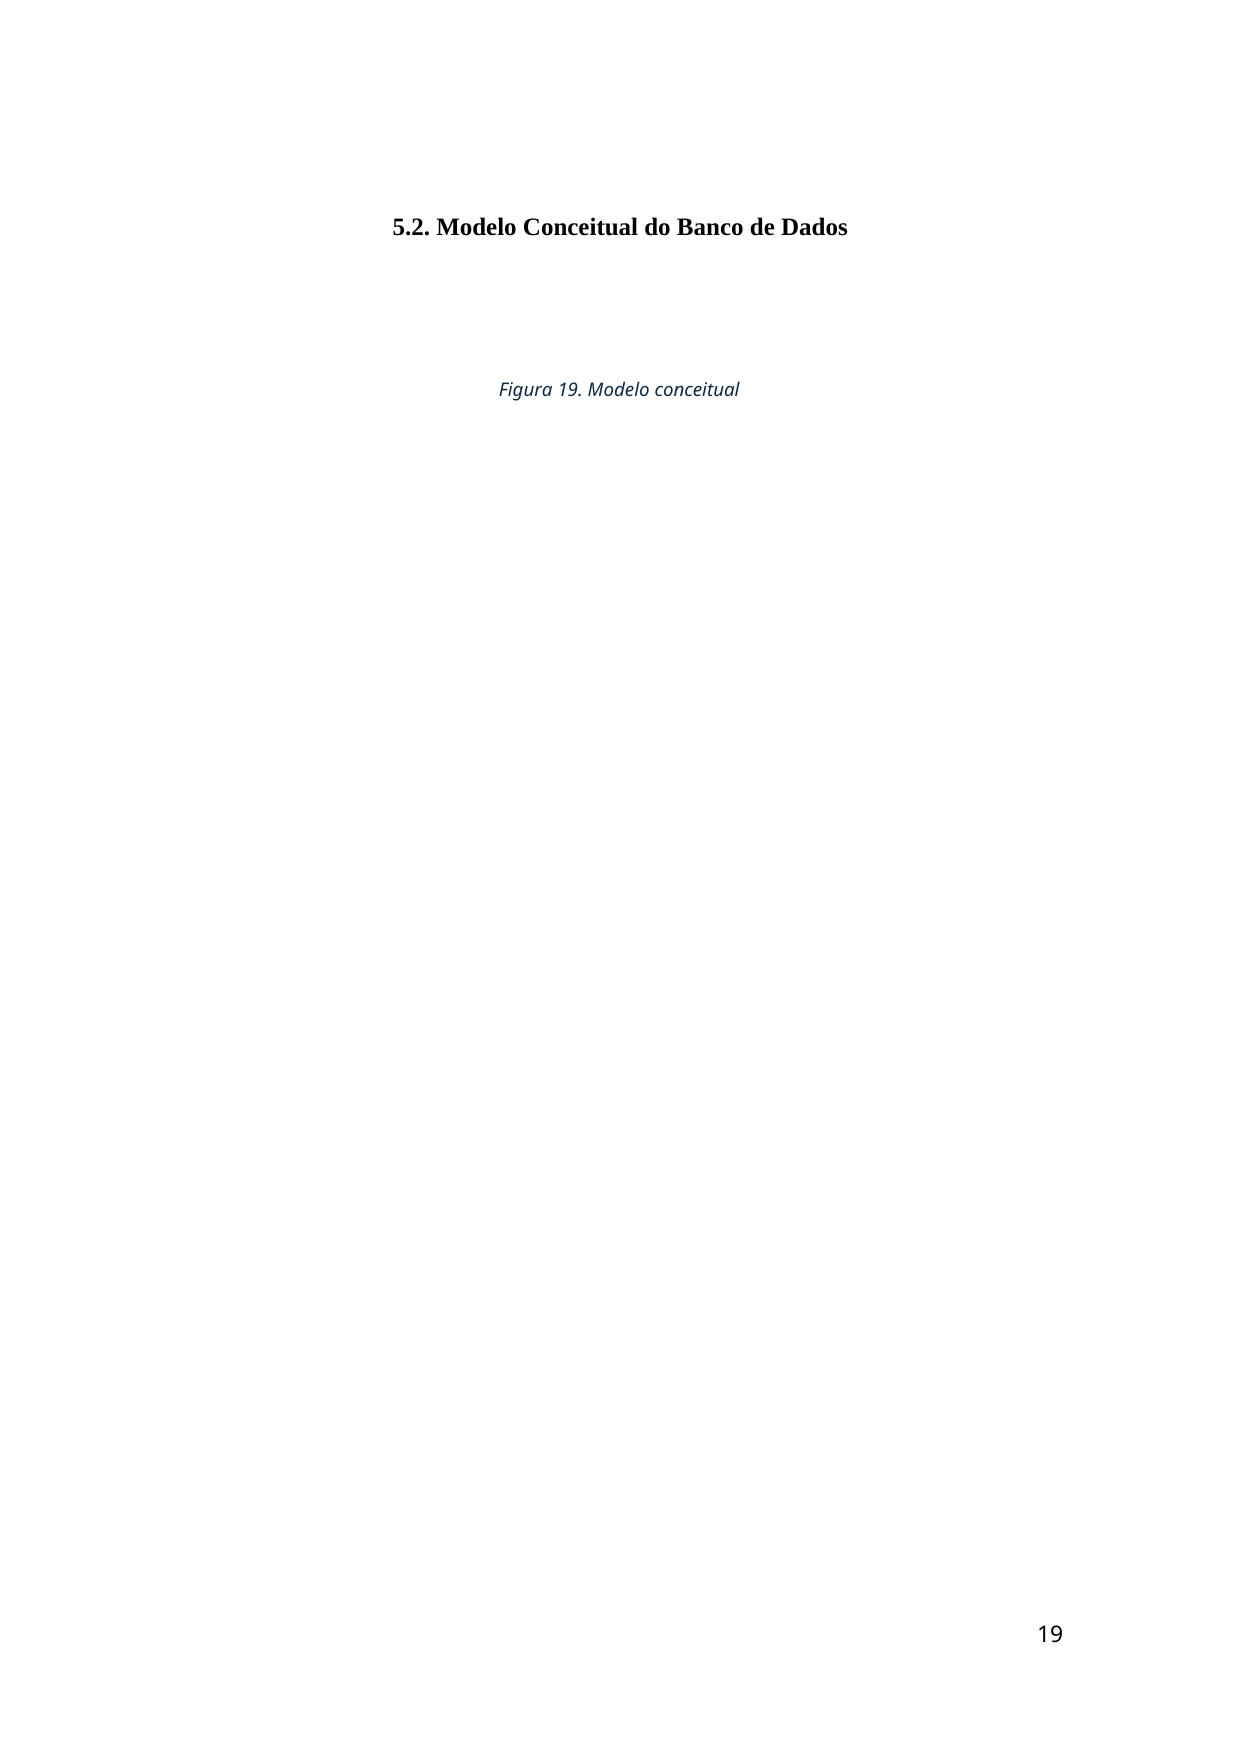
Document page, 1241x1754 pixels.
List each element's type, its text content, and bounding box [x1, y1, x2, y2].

text Figura 19. Modelo conceitual [177, 376, 1063, 402]
subtitle 5.2. Modelo Conceitual do Banco de Dados [177, 212, 1063, 241]
